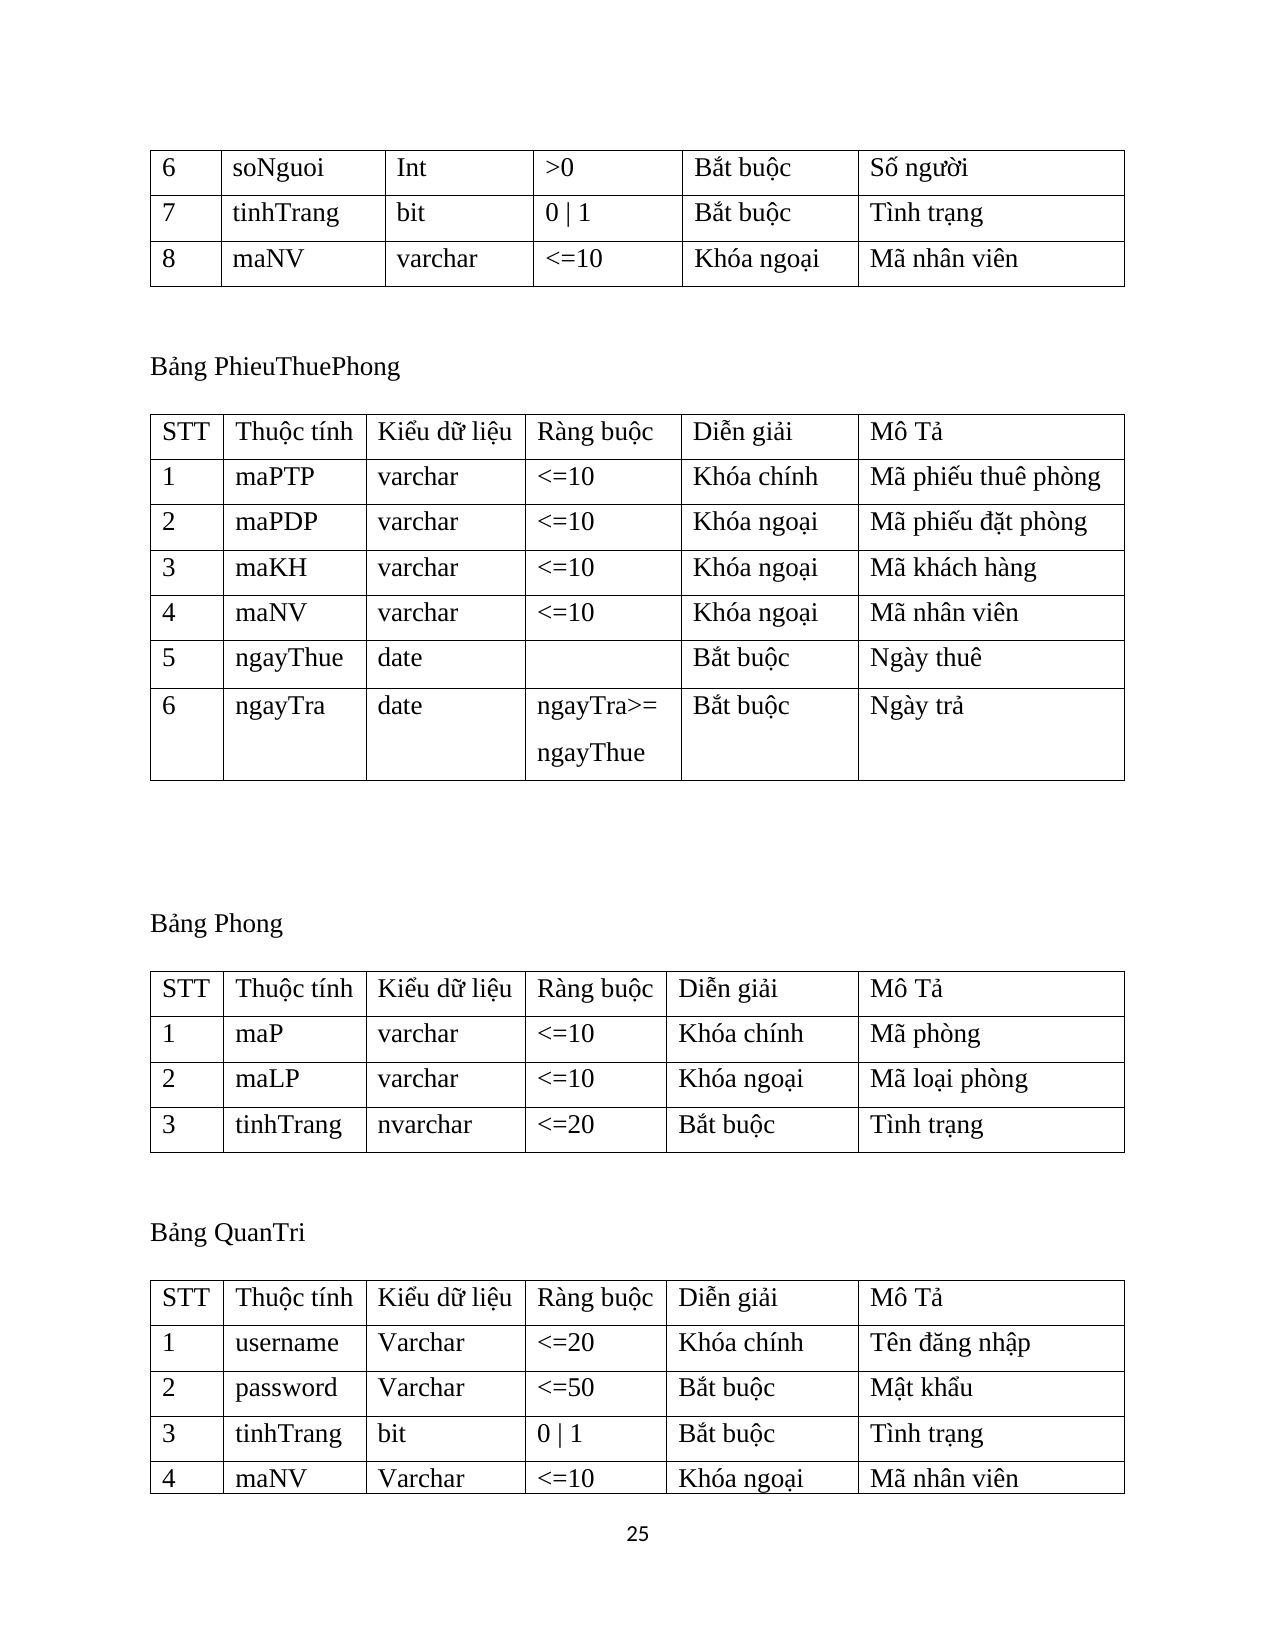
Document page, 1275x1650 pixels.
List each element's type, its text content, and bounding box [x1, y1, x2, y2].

table_cell Tên đăng nhập [859, 1326, 1124, 1371]
table_cell Mã phiếu thuê phòng [859, 460, 1124, 504]
table_cell ngayThue [224, 641, 366, 688]
table_cell Khóa ngoại [667, 1462, 858, 1493]
table_cell 4 [151, 596, 223, 640]
table_cell varchar [367, 596, 525, 640]
table_cell Bắt buộc [682, 689, 858, 780]
table_header Diễn giải [667, 1281, 858, 1325]
table_cell Varchar [367, 1372, 525, 1416]
table_cell Khóa ngoại [682, 505, 858, 549]
table_header Ràng buộc [526, 415, 681, 459]
table_cell 1 [151, 1326, 223, 1371]
table_cell Khóa chính [667, 1017, 858, 1062]
table_cell <=10 [526, 1017, 666, 1062]
table_cell 2 [151, 505, 223, 549]
table_cell 3 [151, 551, 223, 595]
table_cell Int [386, 151, 533, 195]
table_cell Mã khách hàng [859, 551, 1124, 595]
table_cell maNV [224, 1462, 366, 1493]
table_cell Ngày trả [859, 689, 1124, 780]
table_header Mô Tả [859, 1281, 1124, 1325]
table_header Mô Tả [859, 972, 1124, 1016]
table_cell tinhTrang [224, 1108, 366, 1152]
table_cell <=10 [526, 460, 681, 504]
table_header Kiểu dữ liệu [367, 415, 525, 459]
table_header STT [151, 972, 223, 1016]
table_cell <=10 [526, 596, 681, 640]
table_cell Khóa ngoại [683, 242, 858, 286]
table_cell 7 [151, 196, 221, 241]
table_cell nvarchar [367, 1108, 525, 1152]
table_cell varchar [367, 505, 525, 549]
table_cell username [224, 1326, 366, 1371]
table_cell Mã nhân viên [859, 242, 1124, 286]
table_cell Khóa ngoại [682, 596, 858, 640]
table_cell tinhTrang [224, 1417, 366, 1461]
table_cell Bắt buộc [682, 641, 858, 688]
table_cell <=20 [526, 1108, 666, 1152]
table_cell maNV [224, 596, 366, 640]
table_cell maKH [224, 551, 366, 595]
table_cell <=10 [526, 1462, 666, 1493]
table_cell bit [367, 1417, 525, 1461]
table_header Diễn giải [682, 415, 858, 459]
table_cell soNguoi [222, 151, 385, 195]
table_cell 0 | 1 [534, 196, 682, 241]
table_cell 4 [151, 1462, 223, 1493]
table_cell 2 [151, 1063, 223, 1107]
table_cell Tình trạng [859, 1108, 1124, 1152]
table_cell varchar [386, 242, 533, 286]
table_cell <=50 [526, 1372, 666, 1416]
table_cell <=10 [526, 551, 681, 595]
table_header STT [151, 1281, 223, 1325]
table_cell 3 [151, 1108, 223, 1152]
table_cell Bắt buộc [683, 196, 858, 241]
table_cell 0 | 1 [526, 1417, 666, 1461]
table_cell Số người [859, 151, 1124, 195]
table_cell Khóa ngoại [682, 551, 858, 595]
table_cell 8 [151, 242, 221, 286]
table_cell maNV [222, 242, 385, 286]
table_header Kiểu dữ liệu [367, 1281, 525, 1325]
text Bảng PhieuThuePhong [150, 350, 1125, 381]
table_header Thuộc tính [224, 415, 366, 459]
table_cell Varchar [367, 1326, 525, 1371]
table_cell password [224, 1372, 366, 1416]
table_header Ràng buộc [526, 1281, 666, 1325]
table_cell Mã phiếu đặt phòng [859, 505, 1124, 549]
text Bảng QuanTri [150, 1217, 1125, 1248]
table_cell Bắt buộc [667, 1417, 858, 1461]
table_cell Mã loại phòng [859, 1063, 1124, 1107]
table_header Kiểu dữ liệu [367, 972, 525, 1016]
table_cell tinhTrang [222, 196, 385, 241]
table_header Thuộc tính [224, 972, 366, 1016]
table_cell 5 [151, 641, 223, 688]
table_cell <=10 [534, 242, 682, 286]
table_cell maPTP [224, 460, 366, 504]
table_cell 2 [151, 1372, 223, 1416]
table_cell Khóa chính [667, 1326, 858, 1371]
table_cell varchar [367, 460, 525, 504]
table_cell >0 [534, 151, 682, 195]
table_cell varchar [367, 1063, 525, 1107]
table_cell 1 [151, 460, 223, 504]
table_cell Tình trạng [859, 196, 1124, 241]
table_cell Bắt buộc [667, 1108, 858, 1152]
table_cell [526, 641, 681, 688]
table_cell date [367, 641, 525, 688]
table_cell <=20 [526, 1326, 666, 1371]
table_cell maLP [224, 1063, 366, 1107]
table_cell varchar [367, 1017, 525, 1062]
table_cell 1 [151, 1017, 223, 1062]
table_cell Mã nhân viên [859, 1462, 1124, 1493]
table_cell varchar [367, 551, 525, 595]
table_cell <=10 [526, 1063, 666, 1107]
table_cell Mã nhân viên [859, 596, 1124, 640]
table_cell Mật khẩu [859, 1372, 1124, 1416]
table_cell Varchar [367, 1462, 525, 1493]
table_cell ngayTra [224, 689, 366, 780]
table_cell Khóa chính [682, 460, 858, 504]
table_cell maP [224, 1017, 366, 1062]
table_cell Bắt buộc [667, 1372, 858, 1416]
table_cell 3 [151, 1417, 223, 1461]
table_cell maPDP [224, 505, 366, 549]
table_cell <=10 [526, 505, 681, 549]
table_cell Mã phòng [859, 1017, 1124, 1062]
table_cell Ngày thuê [859, 641, 1124, 688]
table_cell Tình trạng [859, 1417, 1124, 1461]
table_cell date [367, 689, 525, 780]
table_cell 6 [151, 689, 223, 780]
table_cell Khóa ngoại [667, 1063, 858, 1107]
table_cell 6 [151, 151, 221, 195]
table_cell ngayTra>=ngayThue [526, 689, 681, 780]
table_cell bit [386, 196, 533, 241]
table_header Thuộc tính [224, 1281, 366, 1325]
text Bảng Phong [150, 908, 1125, 939]
table_cell Bắt buộc [683, 151, 858, 195]
table_header Diễn giải [667, 972, 858, 1016]
table_header Mô Tả [859, 415, 1124, 459]
table_header STT [151, 415, 223, 459]
table_header Ràng buộc [526, 972, 666, 1016]
